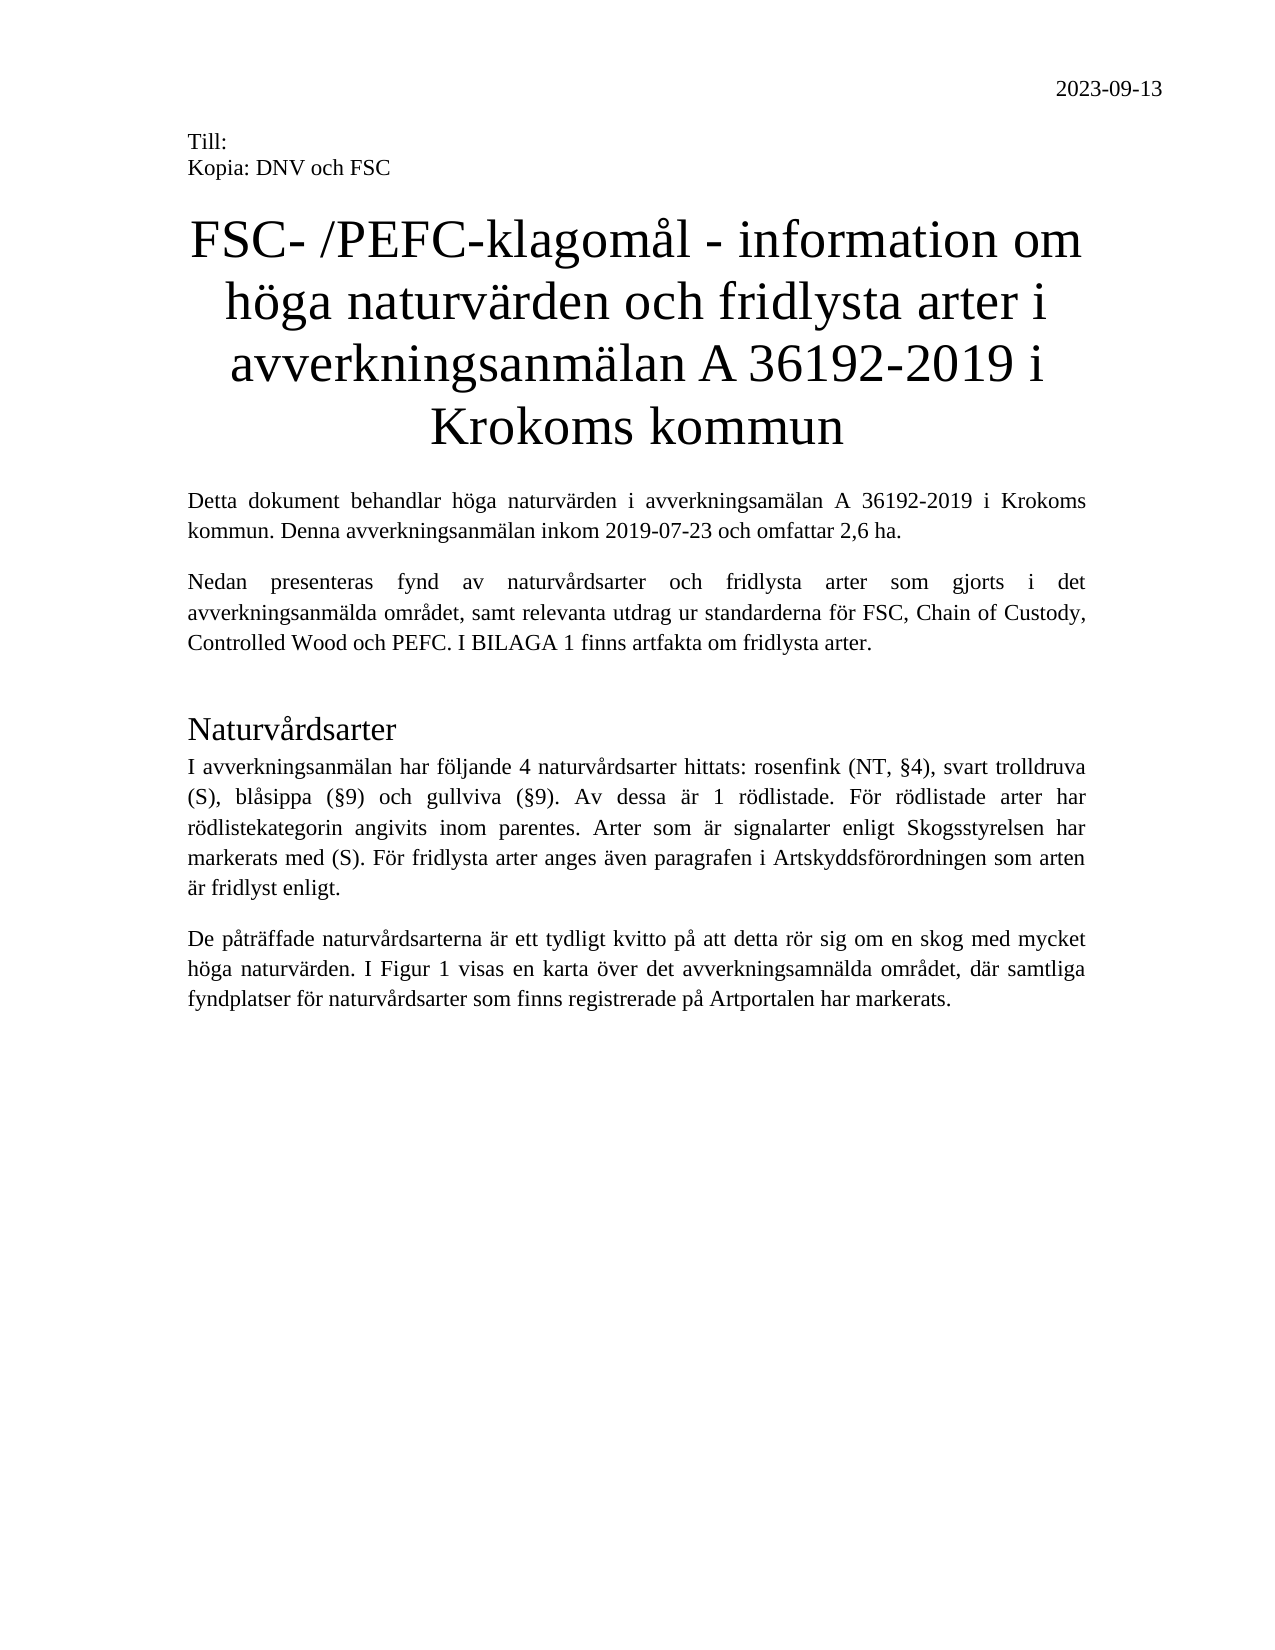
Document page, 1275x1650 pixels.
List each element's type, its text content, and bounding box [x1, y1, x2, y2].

text Detta dokument behandlar höga naturvärden i avverkningsamälan A 36192-2019 i Krokoms kommun. Denna avverkningsanmälan inkom 2019-07-23 och omfattar 2,6 ha. [187, 487, 1087, 544]
subtitle Naturvårdsarter [187, 709, 1087, 747]
text De påträffade naturvårdsarterna är ett tydligt kvitto på att detta rör sig om en skog med mycket höga naturvärden. I Figur 1 visas en karta över det avverkningsamnälda området, där samtliga fyndplatser för naturvårdsarter som finns registrerade på Artportalen har markerats. [187, 925, 1087, 1012]
text Nedan presenteras fynd av naturvårdsarter och fridlysta arter som gjorts i det avverkningsanmälda området, samt relevanta utdrag ur standarderna för FSC, Chain of Custody, Controlled Wood och PEFC. I BILAGA 1 finns artfakta om fridlysta arter. [187, 568, 1087, 655]
text I avverkningsanmälan har följande 4 naturvårdsarter hittats: rosenfink (NT, §4), svart trolldruva (S), blåsippa (§9) och gullviva (§9). Av dessa är 1 rödlistade. För rödlistade arter har rödlistekategorin angivits inom parentes. Arter som är signalarter enligt Skogsstyrelsen har markerats med (S). För fridlysta arter anges även paragrafen i Artskyddsförordningen som arten är fridlyst enligt. [187, 753, 1087, 900]
title FSC- /PEFC-klagomål - information om höga naturvärden och fridlysta arter i avverkningsanmälan A 36192-2019 i Krokoms kommun [187, 207, 1087, 456]
